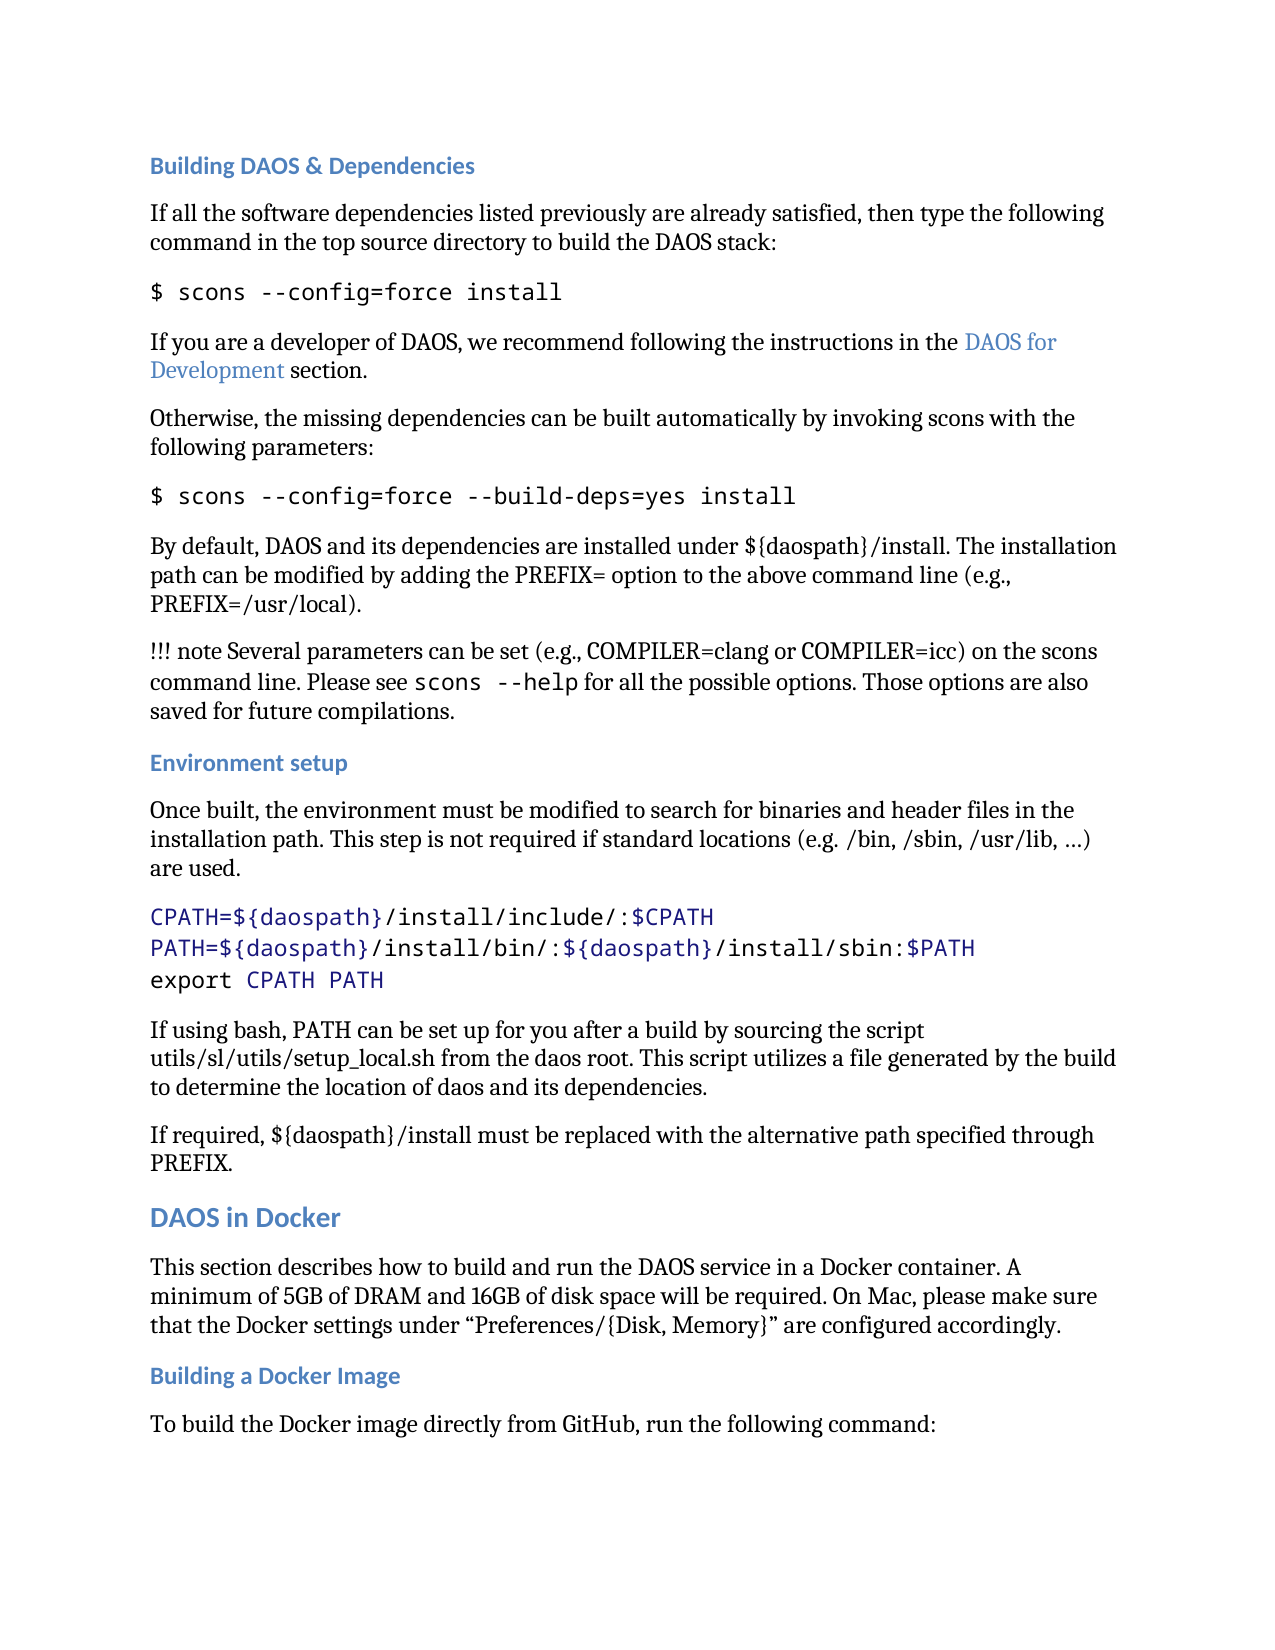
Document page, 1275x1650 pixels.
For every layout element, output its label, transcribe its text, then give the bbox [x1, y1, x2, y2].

text $ scons --config=force --build-deps=yes install [150, 480, 1125, 511]
text To build the Docker image directly from GitHub, run the following command: [150, 1410, 1125, 1438]
subtitle Building a Docker Image [150, 1360, 1125, 1391]
text $ scons --config=force install [150, 276, 1125, 307]
text Once built, the environment must be modified to search for binaries and header files in the installation path. This step is not required if standard locations (e.g. /bin, /sbin, /usr/lib, …) are used. [150, 796, 1125, 882]
subtitle Building DAOS & Dependencies [150, 150, 1125, 181]
subtitle Environment setup [150, 747, 1125, 777]
text If required, ${daospath}/install must be replaced with the alternative path specified through PREFIX. [150, 1121, 1125, 1178]
text By default, DAOS and its dependencies are installed under ${daospath}/install. The installation path can be modified by adding the PREFIX= option to the above command line (e.g., PREFIX=/usr/local). [150, 532, 1125, 618]
text Otherwise, the missing dependencies can be built automatically by invoking scons with the following parameters: [150, 404, 1125, 461]
text If all the software dependencies listed previously are already satisfied, then type the following command in the top source directory to build the DAOS stack: [150, 199, 1125, 257]
text This section describes how to build and run the DAOS service in a Docker container. A minimum of 5GB of DRAM and 16GB of disk space will be required. On Mac, please make sure that the Docker settings under “Preferences/{Disk, Memory}” are configured accordingly. [150, 1253, 1125, 1339]
text If using bash, PATH can be set up for you after a build by sourcing the script utils/sl/utils/setup_local.sh from the daos root. This script utilizes a file generated by the build to determine the location of daos and its dependencies. [150, 1016, 1125, 1102]
text If you are a developer of DAOS, we recommend following the instructions in the DAOS for Development section. [150, 328, 1125, 385]
text CPATH=${daospath}/install/include/:$CPATH PATH=${daospath}/install/bin/:${daospath}/install/sbin:$PATH export CPATH PATH [150, 901, 1125, 995]
text !!! note Several parameters can be set (e.g., COMPILER=clang or COMPILER=icc) on the scons command line. Please see scons --help for all the possible options. Those options are also saved for future compilations. [150, 637, 1125, 726]
subtitle DAOS in Docker [150, 1199, 1125, 1234]
